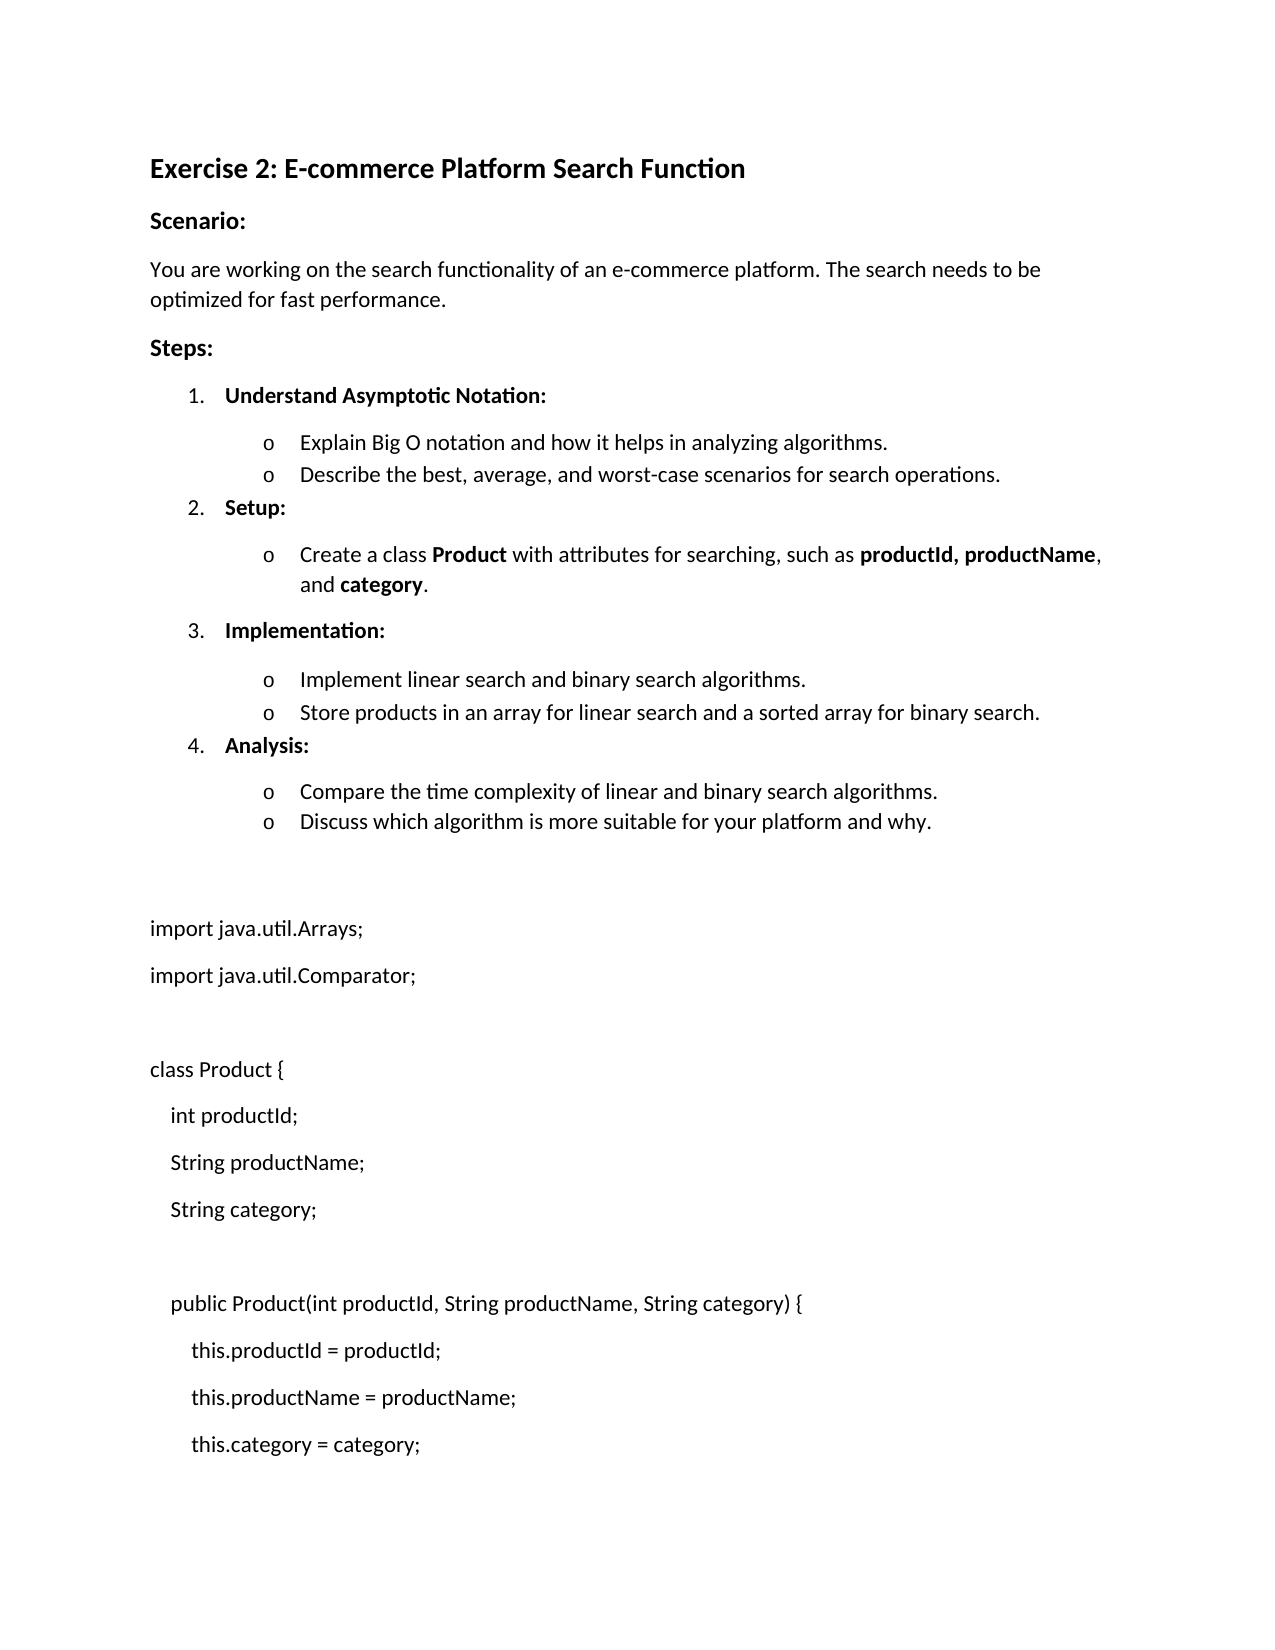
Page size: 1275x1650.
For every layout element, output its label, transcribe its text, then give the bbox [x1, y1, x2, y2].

list Setup: [187, 493, 1125, 521]
list Implement linear search and binary search algorithms. [262, 665, 1125, 694]
text import java.util.Arrays; [150, 914, 1125, 942]
text this.category = category; [150, 1430, 1125, 1458]
list Discuss which algorithm is more suitable for your platform and why. [262, 807, 1125, 836]
text public Product(int productId, String productName, String category) { [150, 1289, 1125, 1317]
list Analysis: [187, 731, 1125, 759]
list Understand Asymptotic Notation: [187, 381, 1125, 409]
text String category; [150, 1195, 1125, 1223]
list Store products in an array for linear search and a sorted array for binary search. [262, 698, 1125, 726]
text Exercise 2: E-commerce Platform Search Function [150, 150, 1125, 186]
list Explain Big O notation and how it helps in analyzing algorithms. [262, 428, 1125, 456]
text Steps: [150, 332, 1125, 362]
text Scenario: [150, 205, 1125, 236]
text this.productId = productId; [150, 1336, 1125, 1364]
list Create a class Product with attributes for searching, such as productId, productName, and category. [262, 540, 1125, 598]
text this.productName = productName; [150, 1383, 1125, 1411]
list Implementation: [187, 616, 1125, 644]
text String productName; [150, 1148, 1125, 1176]
list Describe the best, average, and worst-case scenarios for search operations. [262, 461, 1125, 489]
list Compare the time complexity of linear and binary search algorithms. [262, 777, 1125, 806]
text import java.util.Comparator; [150, 961, 1125, 989]
text You are working on the search functionality of an e-commerce platform. The search needs to be optimized for fast performance. [150, 255, 1125, 313]
text int productId; [150, 1102, 1125, 1129]
text class Product { [150, 1055, 1125, 1083]
